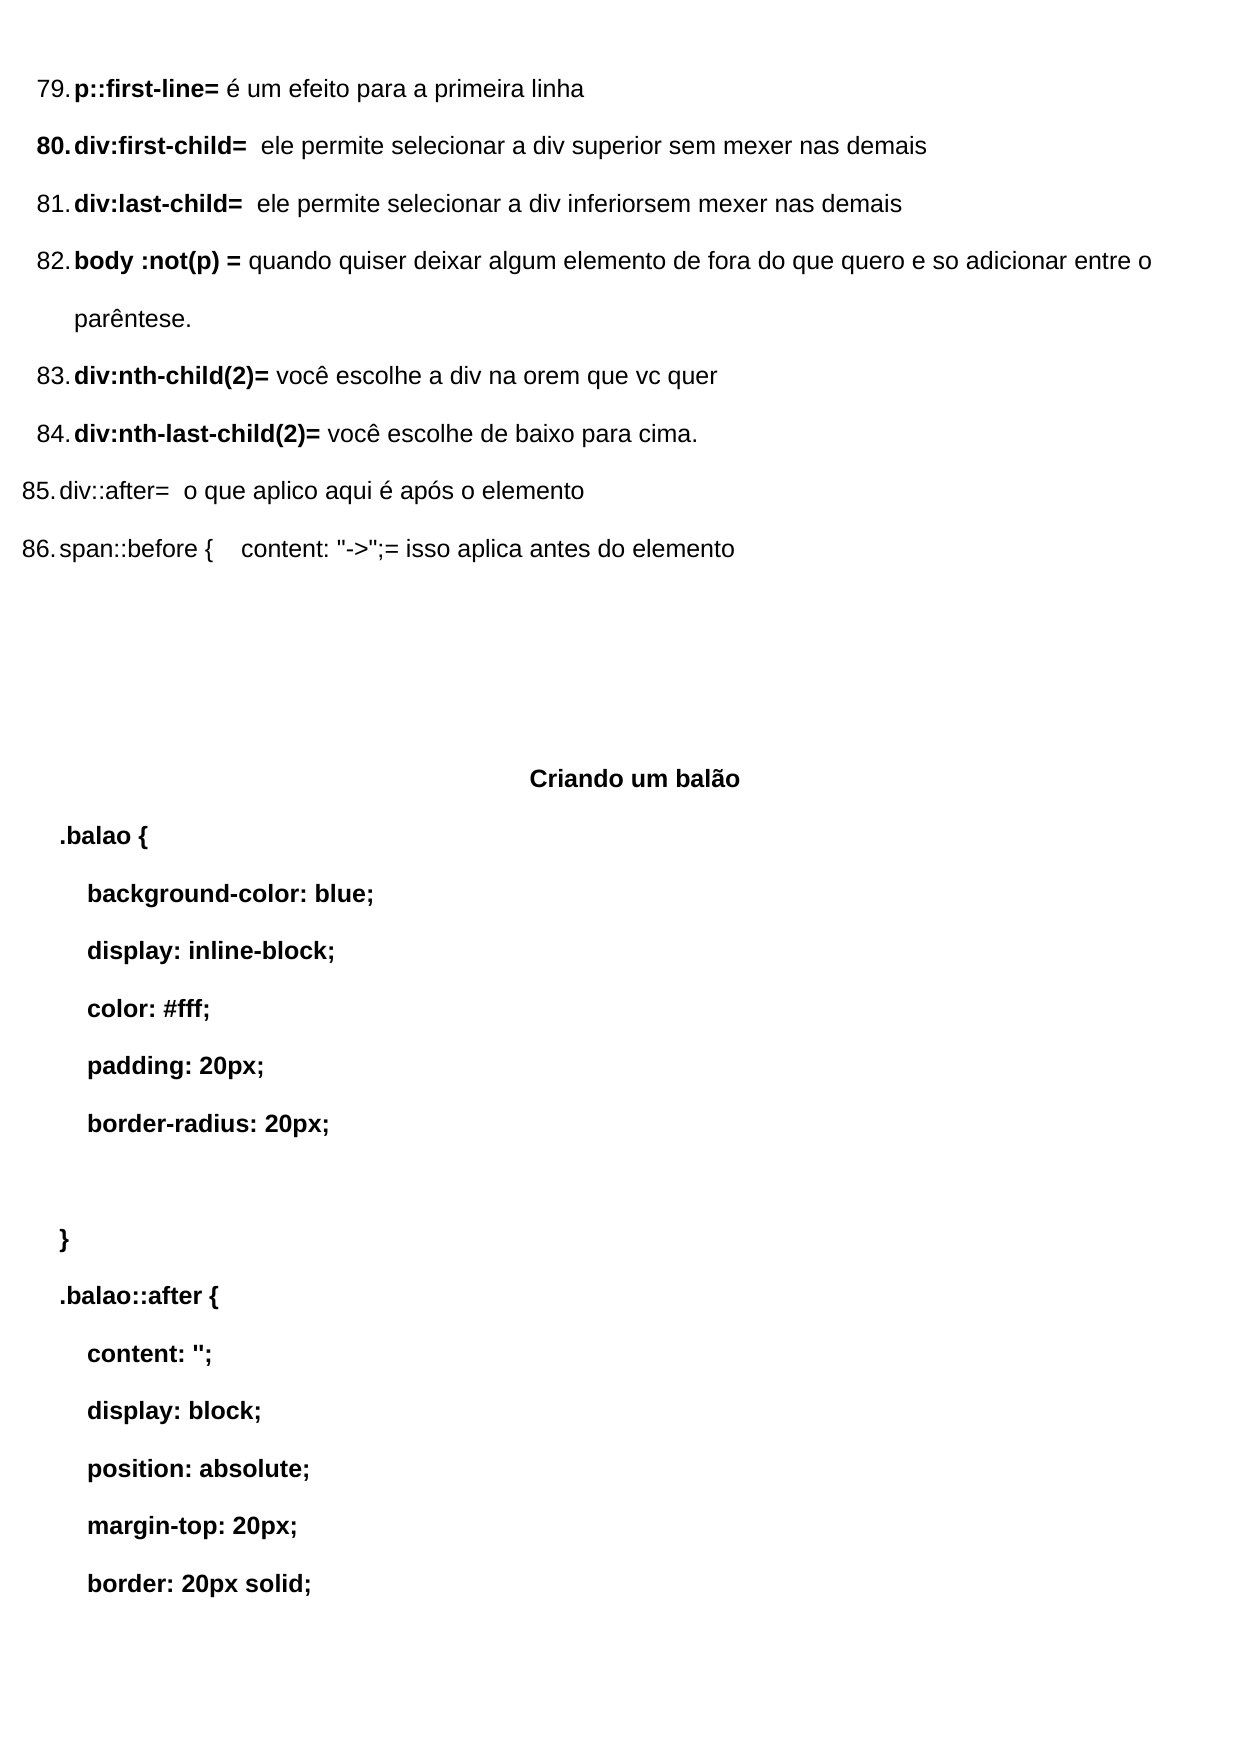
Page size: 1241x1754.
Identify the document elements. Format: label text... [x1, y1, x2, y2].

list div:nth-child(2)= você escolhe a div na orem que vc quer [36, 361, 1211, 390]
list content: ''; [59, 1339, 1211, 1368]
list span::before { content: "->";= isso aplica antes do elemento [22, 534, 1211, 563]
list display: inline-block; [59, 936, 1211, 965]
list .balao { [59, 821, 1211, 850]
list div::after= o que aplico aqui é após o elemento [22, 476, 1211, 505]
list div:last-child= ele permite selecionar a div inferiorsem mexer nas demais [36, 189, 1211, 218]
list div:first-child= ele permite selecionar a div superior sem mexer nas demais [36, 131, 1211, 160]
list border-radius: 20px; [59, 1109, 1211, 1138]
list color: #fff; [59, 994, 1211, 1023]
list position: absolute; [59, 1454, 1211, 1483]
list background-color: blue; [59, 879, 1211, 908]
list div:nth-last-child(2)= você escolhe de baixo para cima. [36, 419, 1211, 448]
list display: block; [59, 1396, 1211, 1425]
list } [59, 1224, 1211, 1253]
list p::first-line= é um efeito para a primeira linha [36, 74, 1211, 103]
list Criando um balão [59, 764, 1211, 793]
list margin-top: 20px; [59, 1511, 1211, 1540]
list padding: 20px; [59, 1051, 1211, 1080]
list .balao::after { [59, 1281, 1211, 1310]
list border: 20px solid; [59, 1569, 1211, 1598]
list body :not(p) = quando quiser deixar algum elemento de fora do que quero e so adicionar entre o parêntese. [36, 246, 1211, 333]
